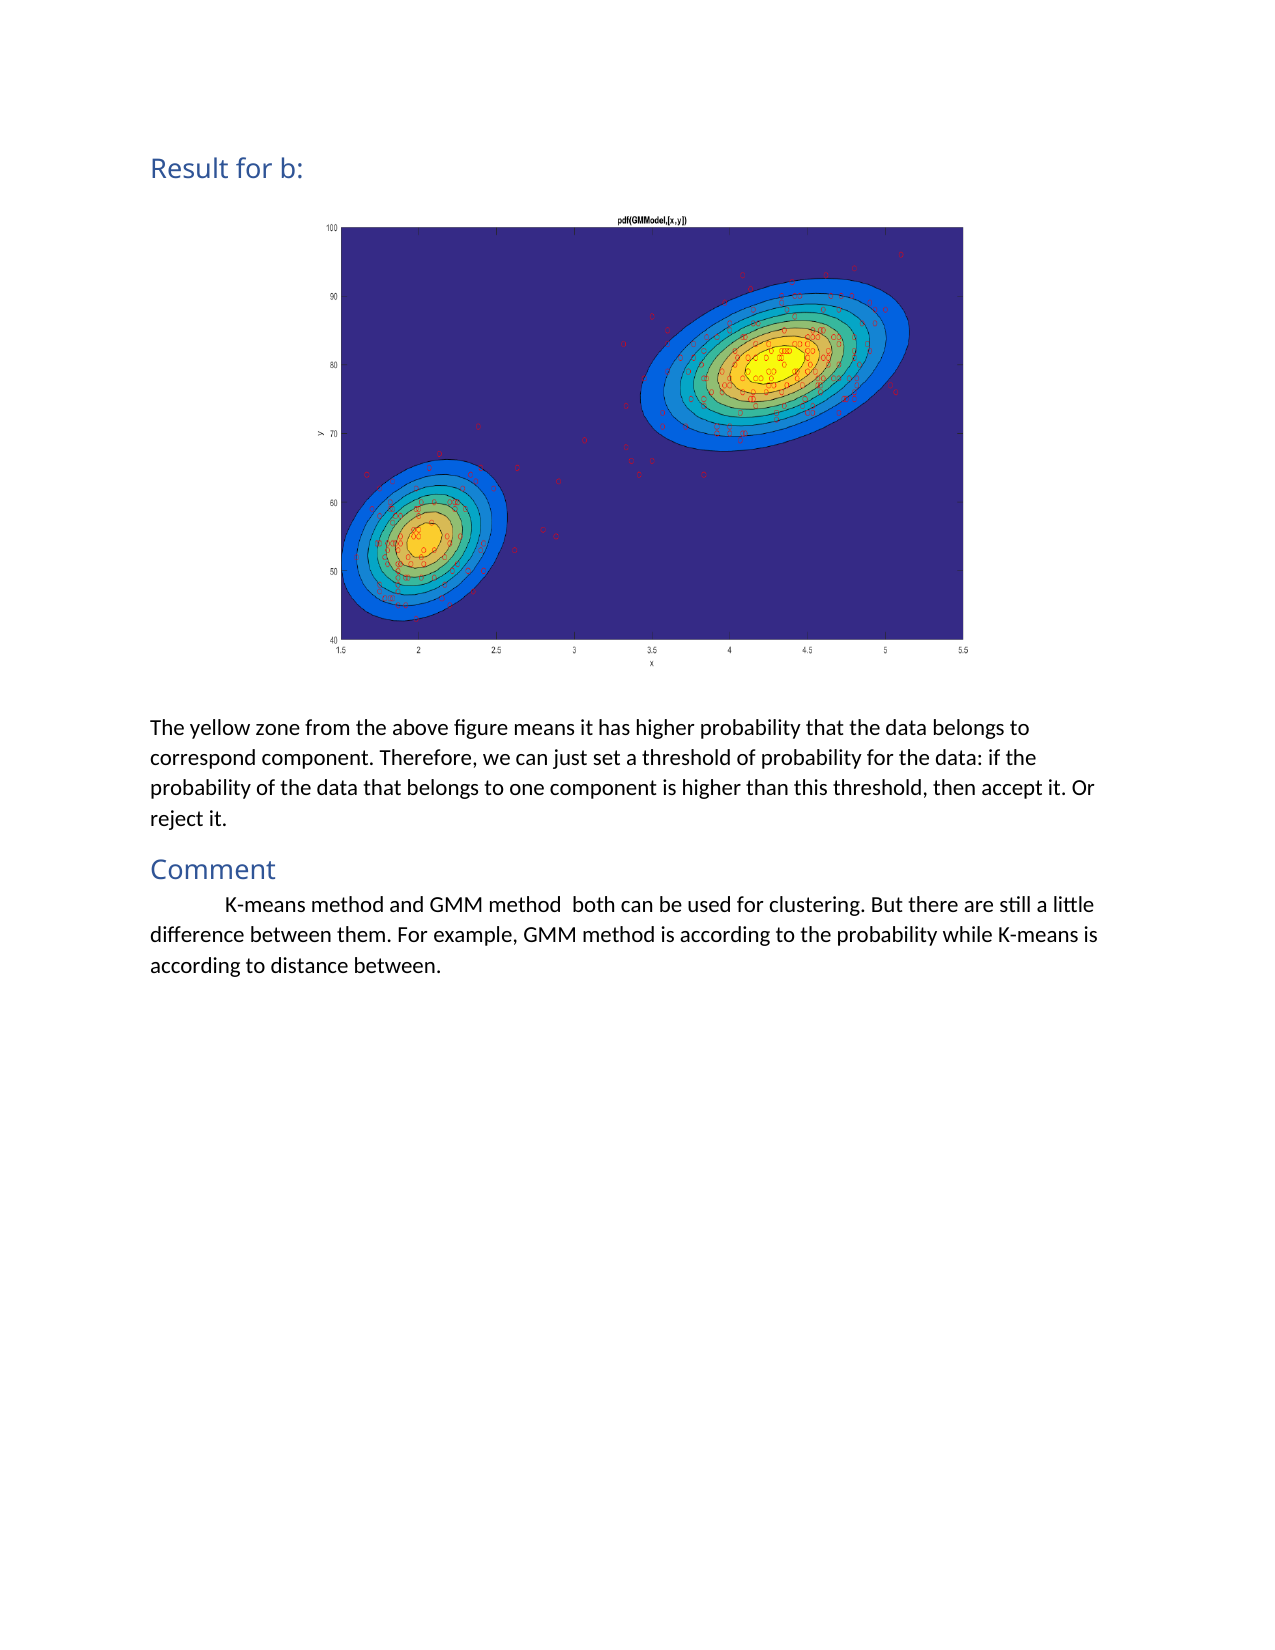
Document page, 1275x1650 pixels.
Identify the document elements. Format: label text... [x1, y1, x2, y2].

subtitle Result for b: [150, 150, 1125, 187]
text K-means method and GMM method both can be used for clustering. But there are still a little difference between them. For example, GMM method is according to the probability while K-means is according to distance between. [150, 890, 1125, 979]
text The yellow zone from the above figure means it has higher probability that the data belongs to correspond component. Therefore, we can just set a threshold of probability for the data: if the probability of the data that belongs to one component is higher than this threshold, then accept it. Or reject it. [150, 713, 1125, 832]
subtitle Comment [150, 851, 1125, 887]
picture [236, 189, 1039, 695]
